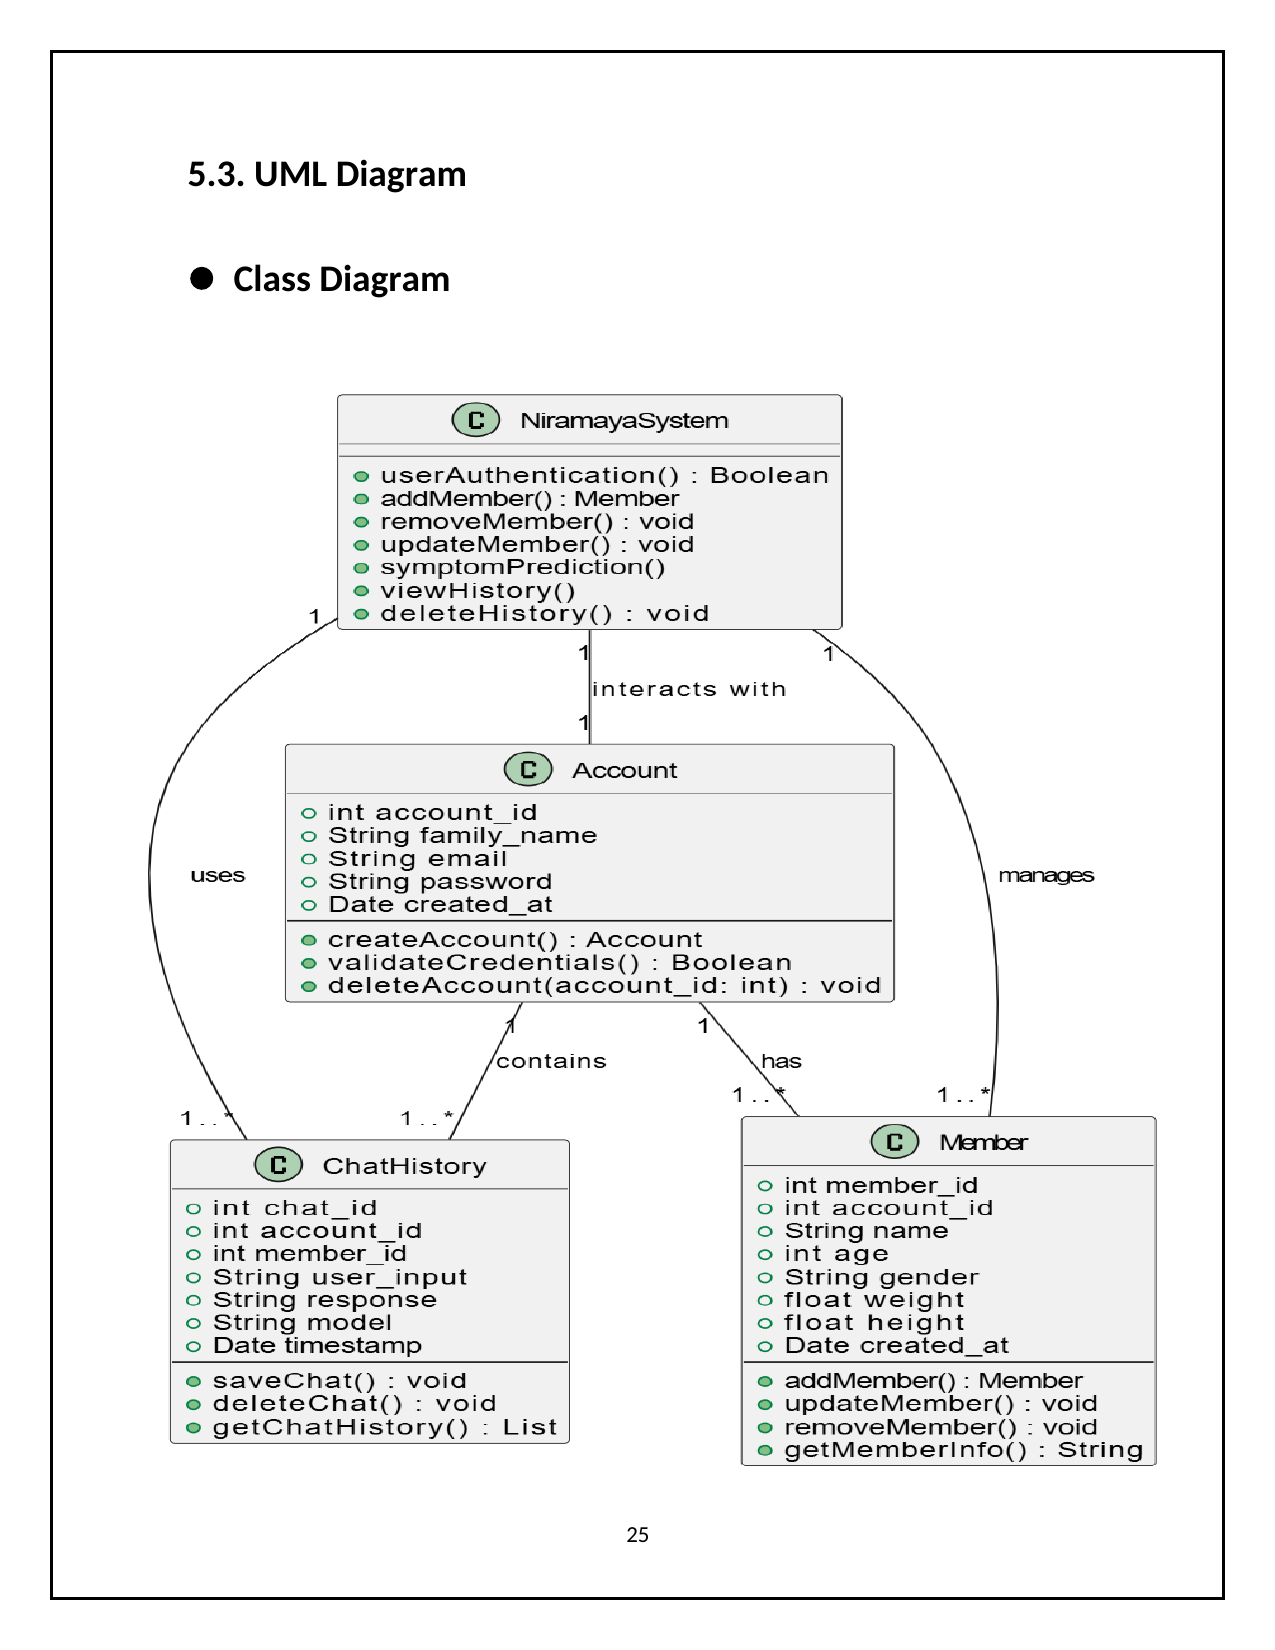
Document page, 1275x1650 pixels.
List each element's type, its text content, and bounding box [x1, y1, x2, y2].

list Class Diagram [187, 255, 1125, 301]
picture [56, 373, 1212, 1495]
list 5.3. UML Diagram [187, 150, 1125, 196]
